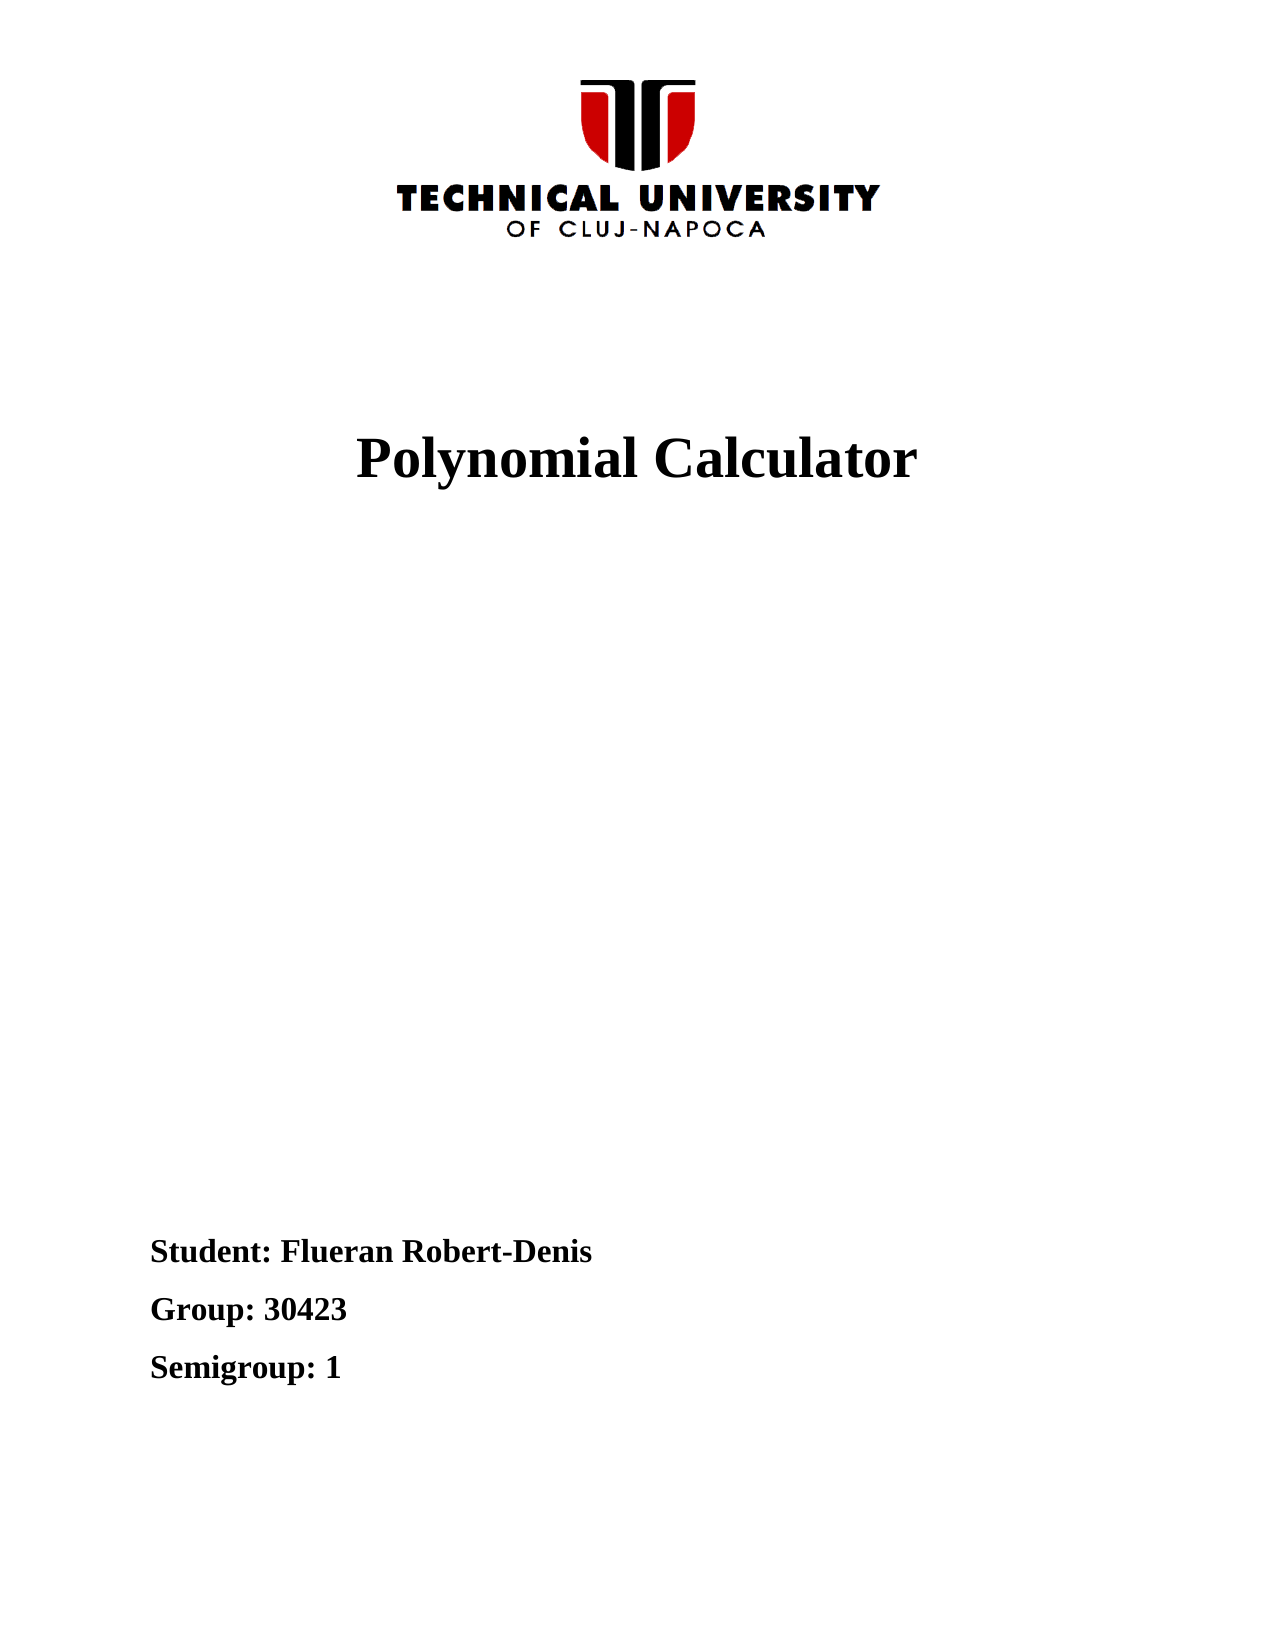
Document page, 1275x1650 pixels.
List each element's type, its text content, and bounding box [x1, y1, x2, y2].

text Polynomial Calculator [150, 423, 1125, 490]
text Student: Flueran Robert-Denis [150, 1231, 1125, 1269]
text Group: 30423 [150, 1289, 1125, 1327]
text Semigroup: 1 [150, 1347, 1125, 1385]
picture [390, 75, 885, 245]
